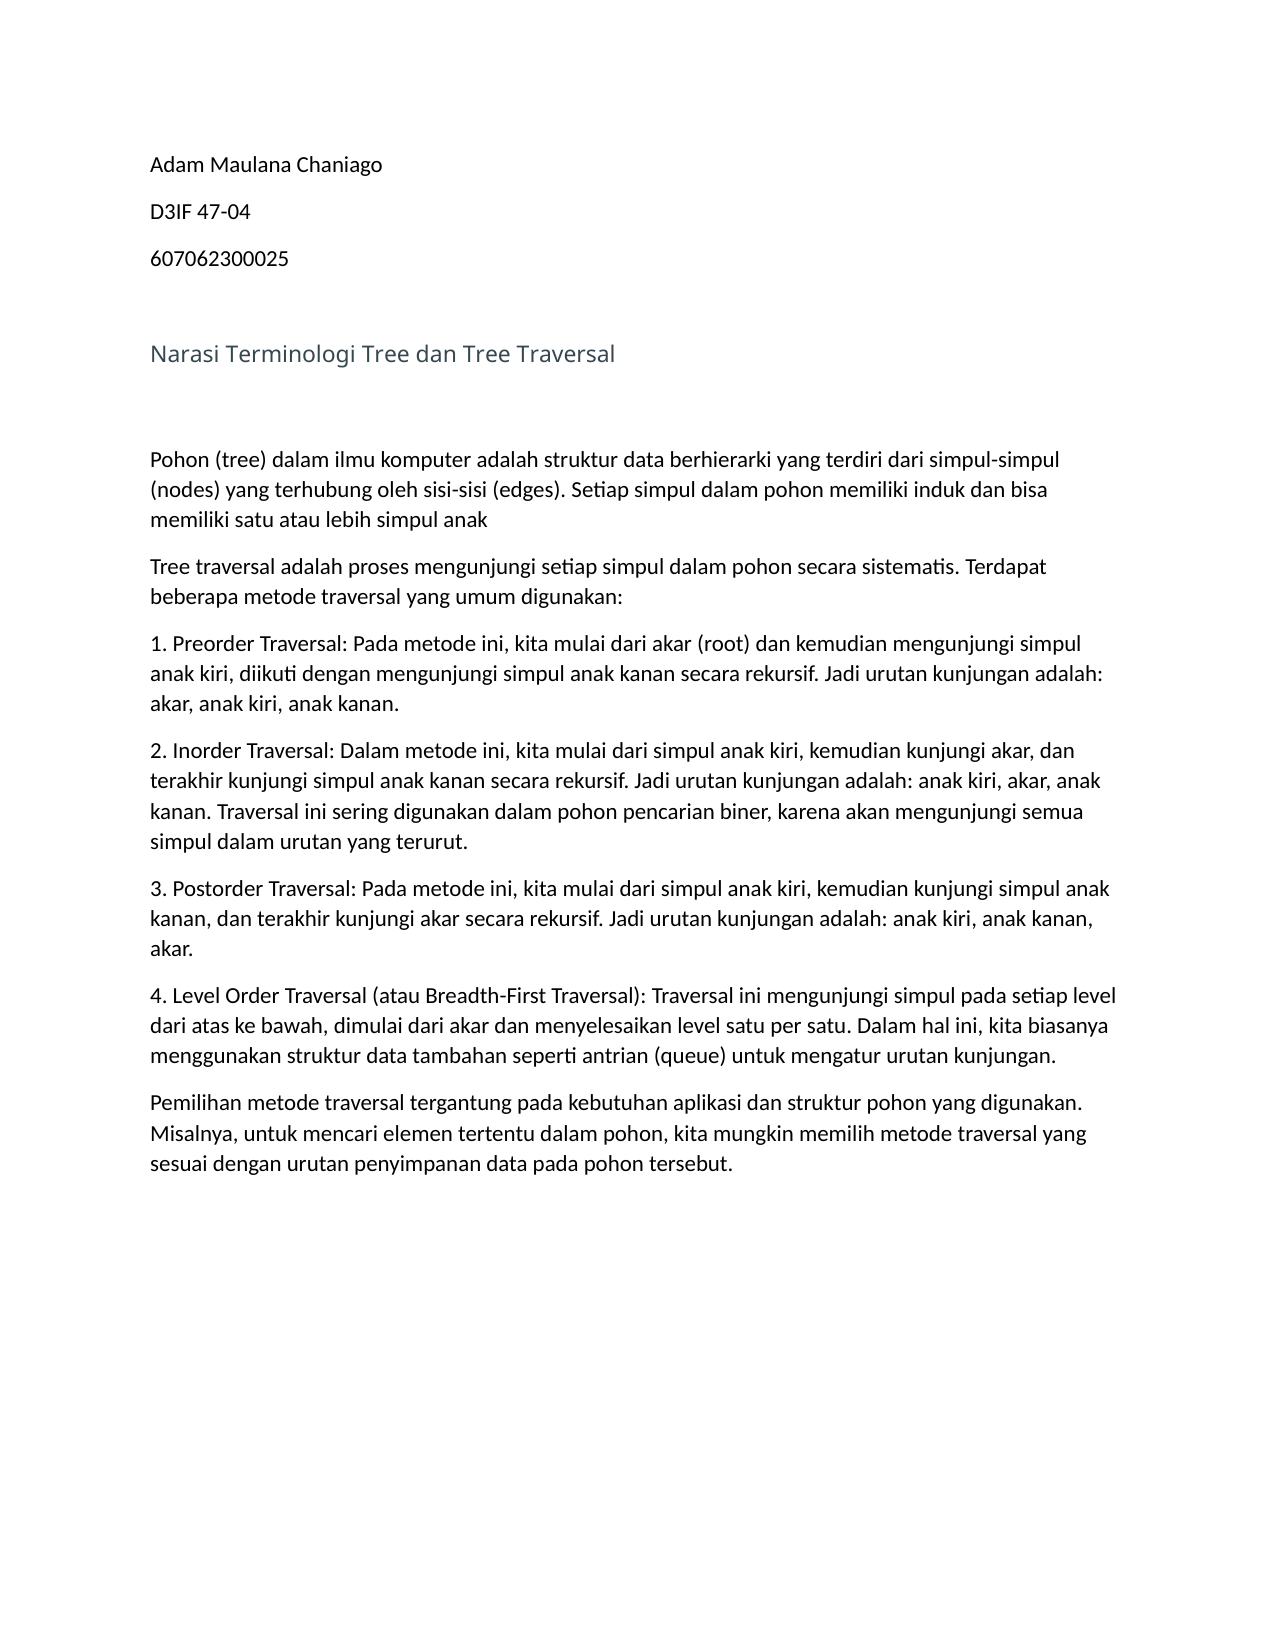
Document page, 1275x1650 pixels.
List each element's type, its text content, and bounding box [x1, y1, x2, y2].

text 2. Inorder Traversal: Dalam metode ini, kita mulai dari simpul anak kiri, kemudian kunjungi akar, dan terakhir kunjungi simpul anak kanan secara rekursif. Jadi urutan kunjungan adalah: anak kiri, akar, anak kanan. Traversal ini sering digunakan dalam pohon pencarian biner, karena akan mengunjungi semua simpul dalam urutan yang terurut. [150, 736, 1125, 855]
text Pemilihan metode traversal tergantung pada kebutuhan aplikasi dan struktur pohon yang digunakan. Misalnya, untuk mencari elemen tertentu dalam pohon, kita mungkin memilih metode traversal yang sesuai dengan urutan penyimpanan data pada pohon tersebut. [150, 1088, 1125, 1177]
text Pohon (tree) dalam ilmu komputer adalah struktur data berhierarki yang terdiri dari simpul-simpul (nodes) yang terhubung oleh sisi-sisi (edges). Setiap simpul dalam pohon memiliki induk dan bisa memiliki satu atau lebih simpul anak [150, 445, 1125, 533]
text D3IF 47-04 [150, 197, 1125, 225]
text 3. Postorder Traversal: Pada metode ini, kita mulai dari simpul anak kiri, kemudian kunjungi simpul anak kanan, dan terakhir kunjungi akar secara rekursif. Jadi urutan kunjungan adalah: anak kiri, anak kanan, akar. [150, 874, 1125, 962]
text 4. Level Order Traversal (atau Breadth-First Traversal): Traversal ini mengunjungi simpul pada setiap level dari atas ke bawah, dimulai dari akar dan menyelesaikan level satu per satu. Dalam hal ini, kita biasanya menggunakan struktur data tambahan seperti antrian (queue) untuk mengatur urutan kunjungan. [150, 981, 1125, 1070]
text Adam Maulana Chaniago [150, 150, 1125, 178]
text Tree traversal adalah proses mengunjungi setiap simpul dalam pohon secara sistematis. Terdapat beberapa metode traversal yang umum digunakan: [150, 552, 1125, 610]
text Narasi Terminologi Tree dan Tree Traversal [150, 337, 1125, 369]
text 607062300025 [150, 244, 1125, 272]
text 1. Preorder Traversal: Pada metode ini, kita mulai dari akar (root) dan kemudian mengunjungi simpul anak kiri, diikuti dengan mengunjungi simpul anak kanan secara rekursif. Jadi urutan kunjungan adalah: akar, anak kiri, anak kanan. [150, 629, 1125, 718]
